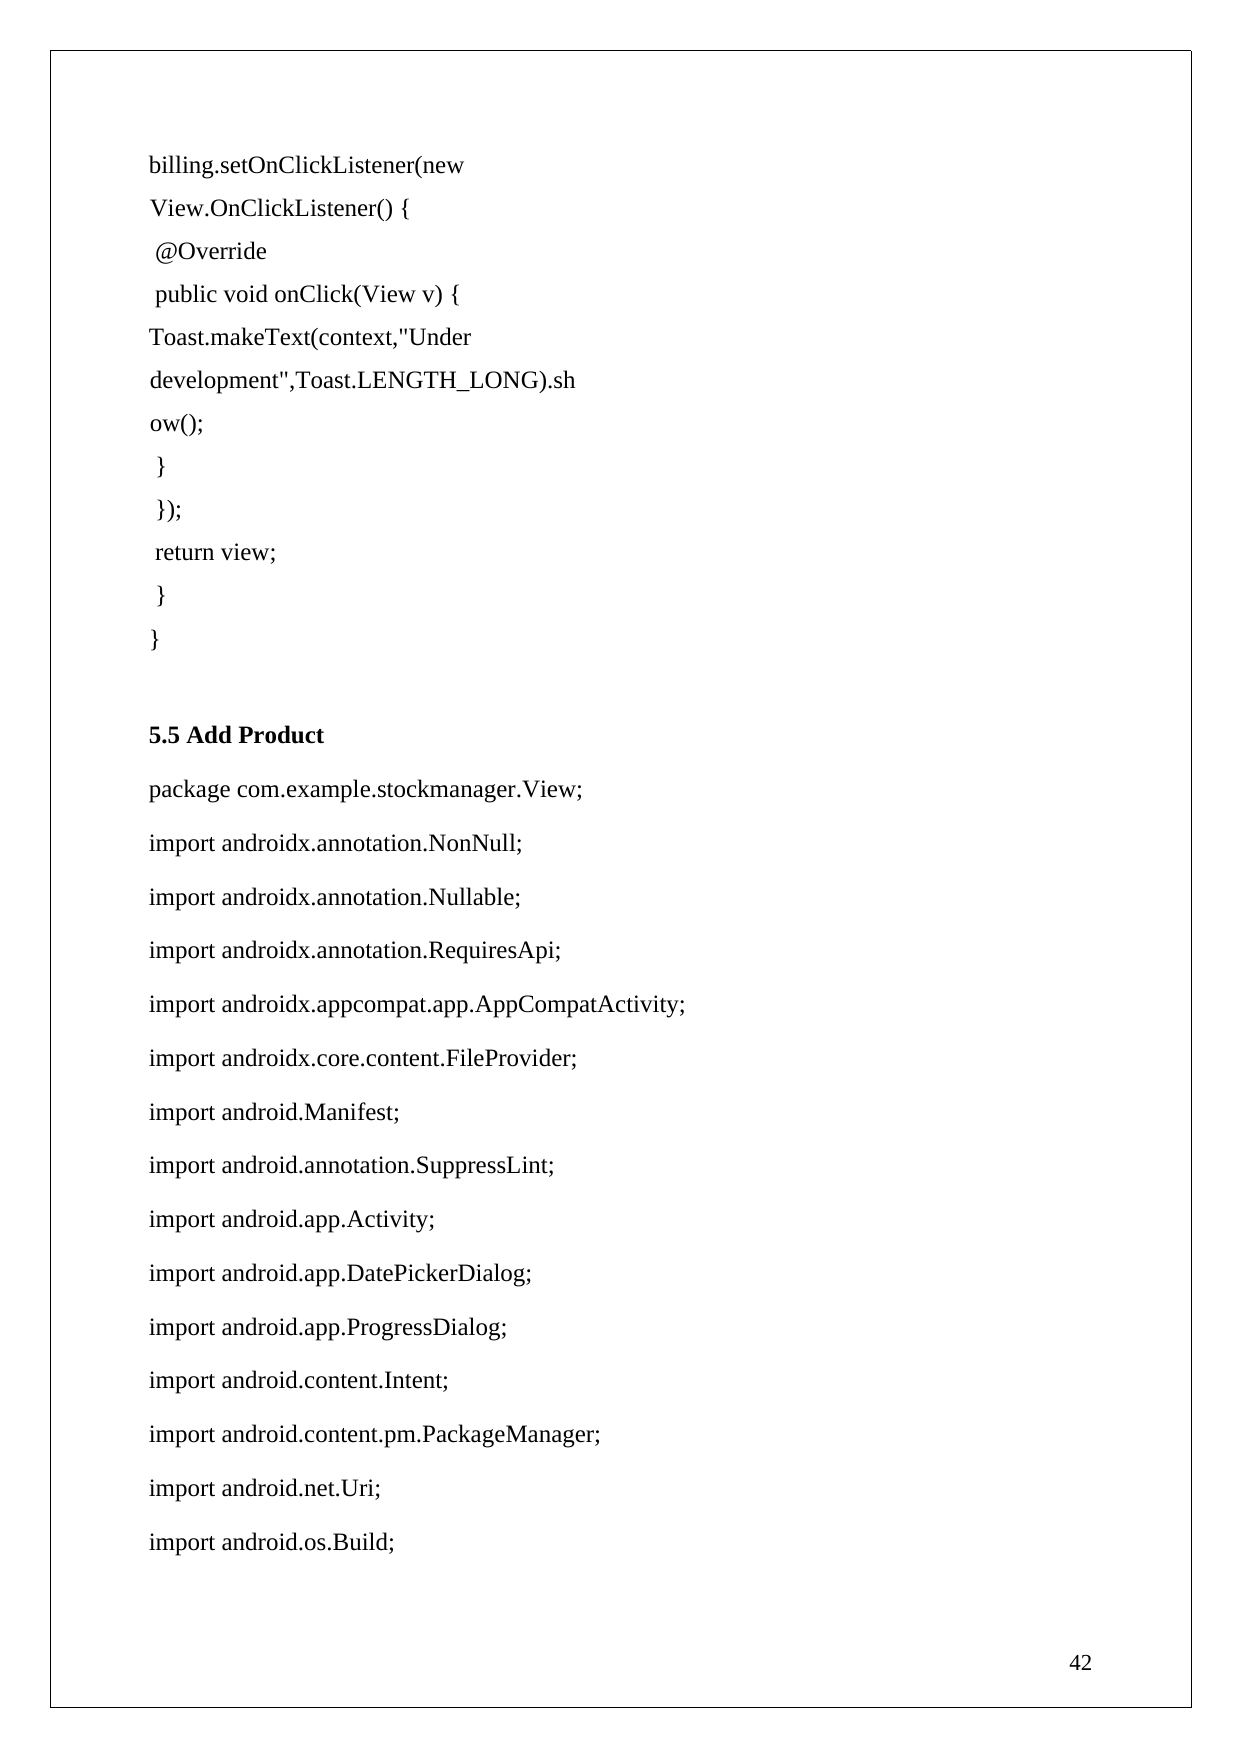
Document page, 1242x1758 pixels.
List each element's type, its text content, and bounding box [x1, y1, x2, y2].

text import android.content.Intent; [148, 1366, 687, 1394]
text } [148, 451, 584, 480]
text billing.setOnClickListener(new View.OnClickListener() { [148, 150, 584, 222]
text import androidx.annotation.RequiresApi; [148, 936, 687, 964]
text } [148, 581, 584, 609]
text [148, 322, 584, 437]
text import android.app.Activity; [148, 1204, 687, 1233]
text import android.os.Build; [148, 1527, 687, 1556]
text import android.content.pm.PackageManager; [148, 1419, 687, 1448]
text import androidx.annotation.Nullable; [148, 882, 687, 911]
text import android.annotation.SuppressLint; [148, 1151, 687, 1179]
text package com.example.stockmanager.View; [148, 774, 687, 803]
text import android.net.Uri; [148, 1473, 687, 1502]
text import android.app.ProgressDialog; [148, 1312, 687, 1341]
text import androidx.core.content.FileProvider; [148, 1043, 687, 1072]
text 5.5 Add Product [148, 721, 687, 749]
text import android.app.DatePickerDialog; [148, 1258, 687, 1287]
text import androidx.annotation.NonNull; [148, 828, 687, 857]
text import androidx.appcompat.app.AppCompatActivity; [148, 989, 687, 1018]
text @Override [148, 236, 584, 265]
text } [148, 624, 584, 652]
text }); [148, 494, 584, 523]
text public void onClick(View v) { [148, 279, 584, 308]
text return view; [148, 537, 584, 566]
text import android.Manifest; [148, 1097, 687, 1126]
